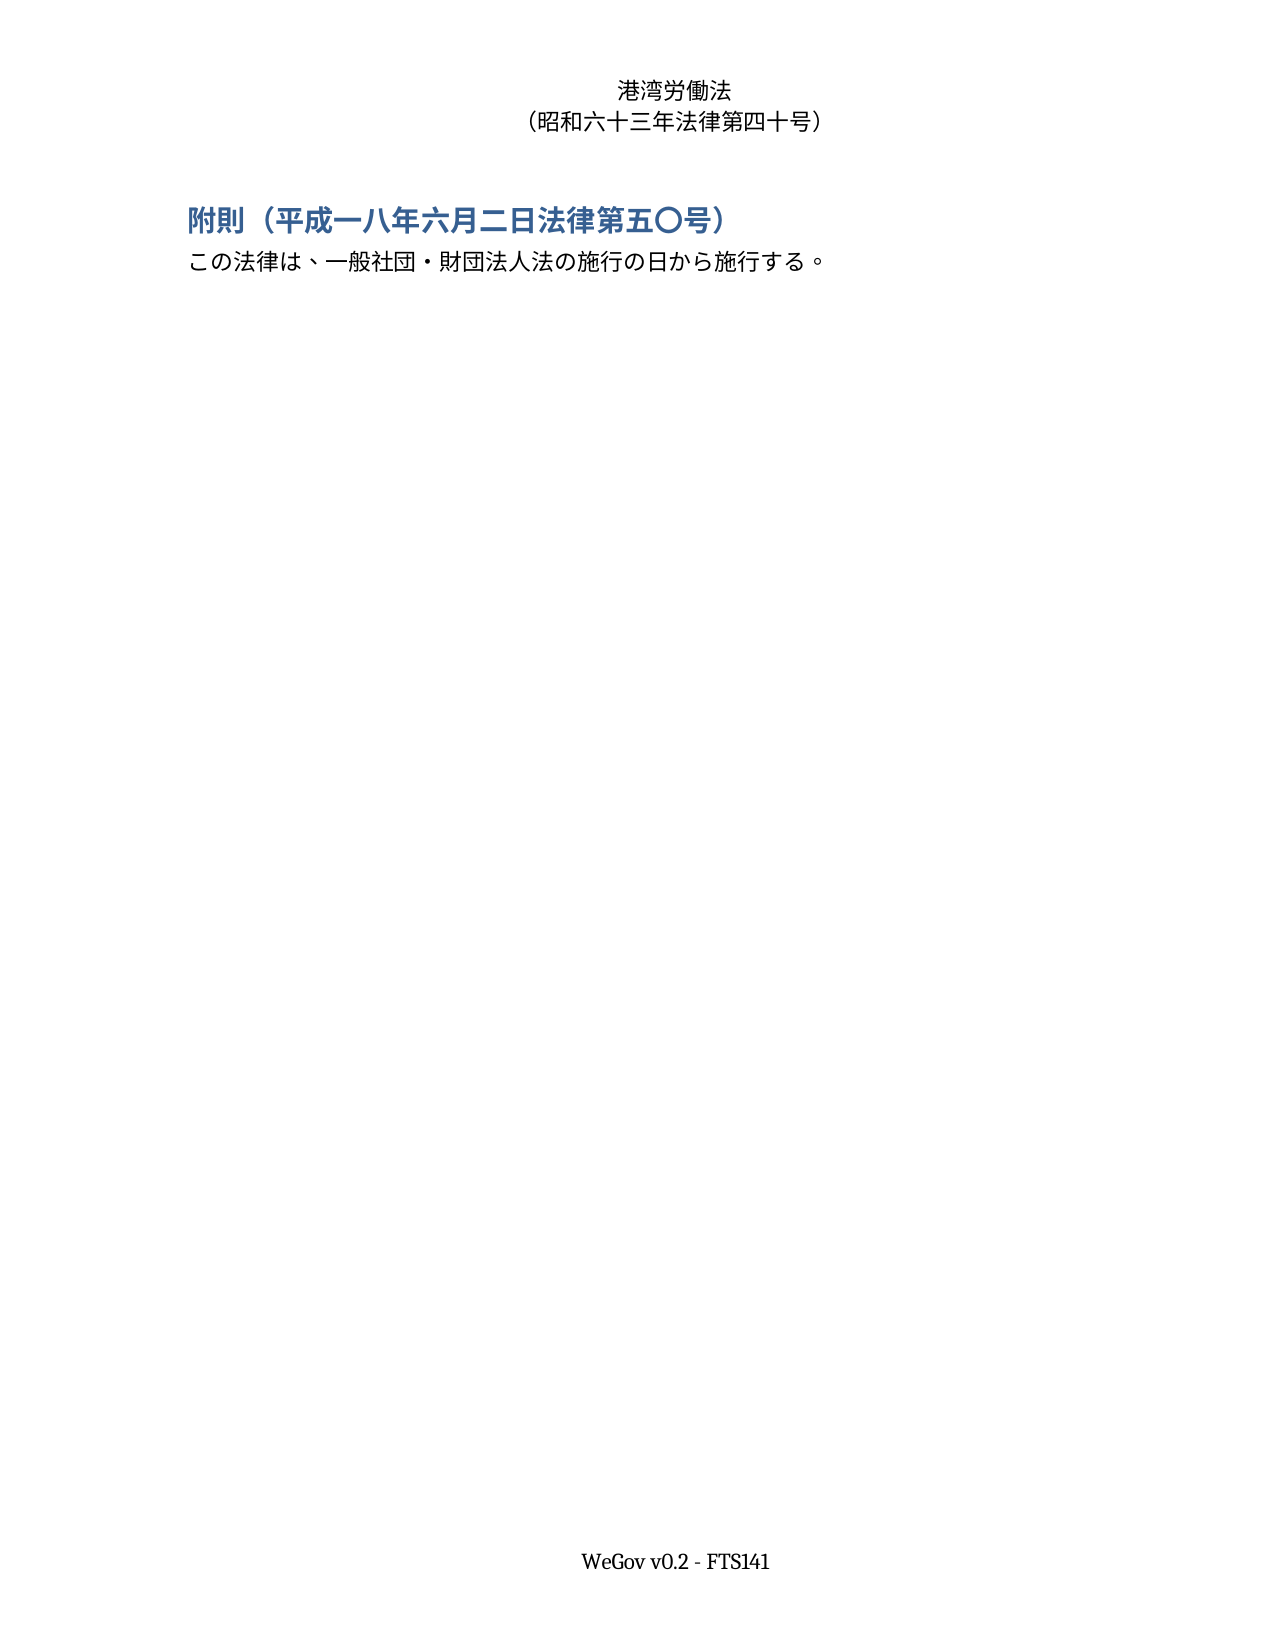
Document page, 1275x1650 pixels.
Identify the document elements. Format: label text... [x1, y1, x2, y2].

text この法律は、一般社団・財団法人法の施行の日から施行する。 [187, 246, 1087, 277]
subtitle 附則（平成一八年六月二日法律第五〇号） [187, 200, 1087, 240]
